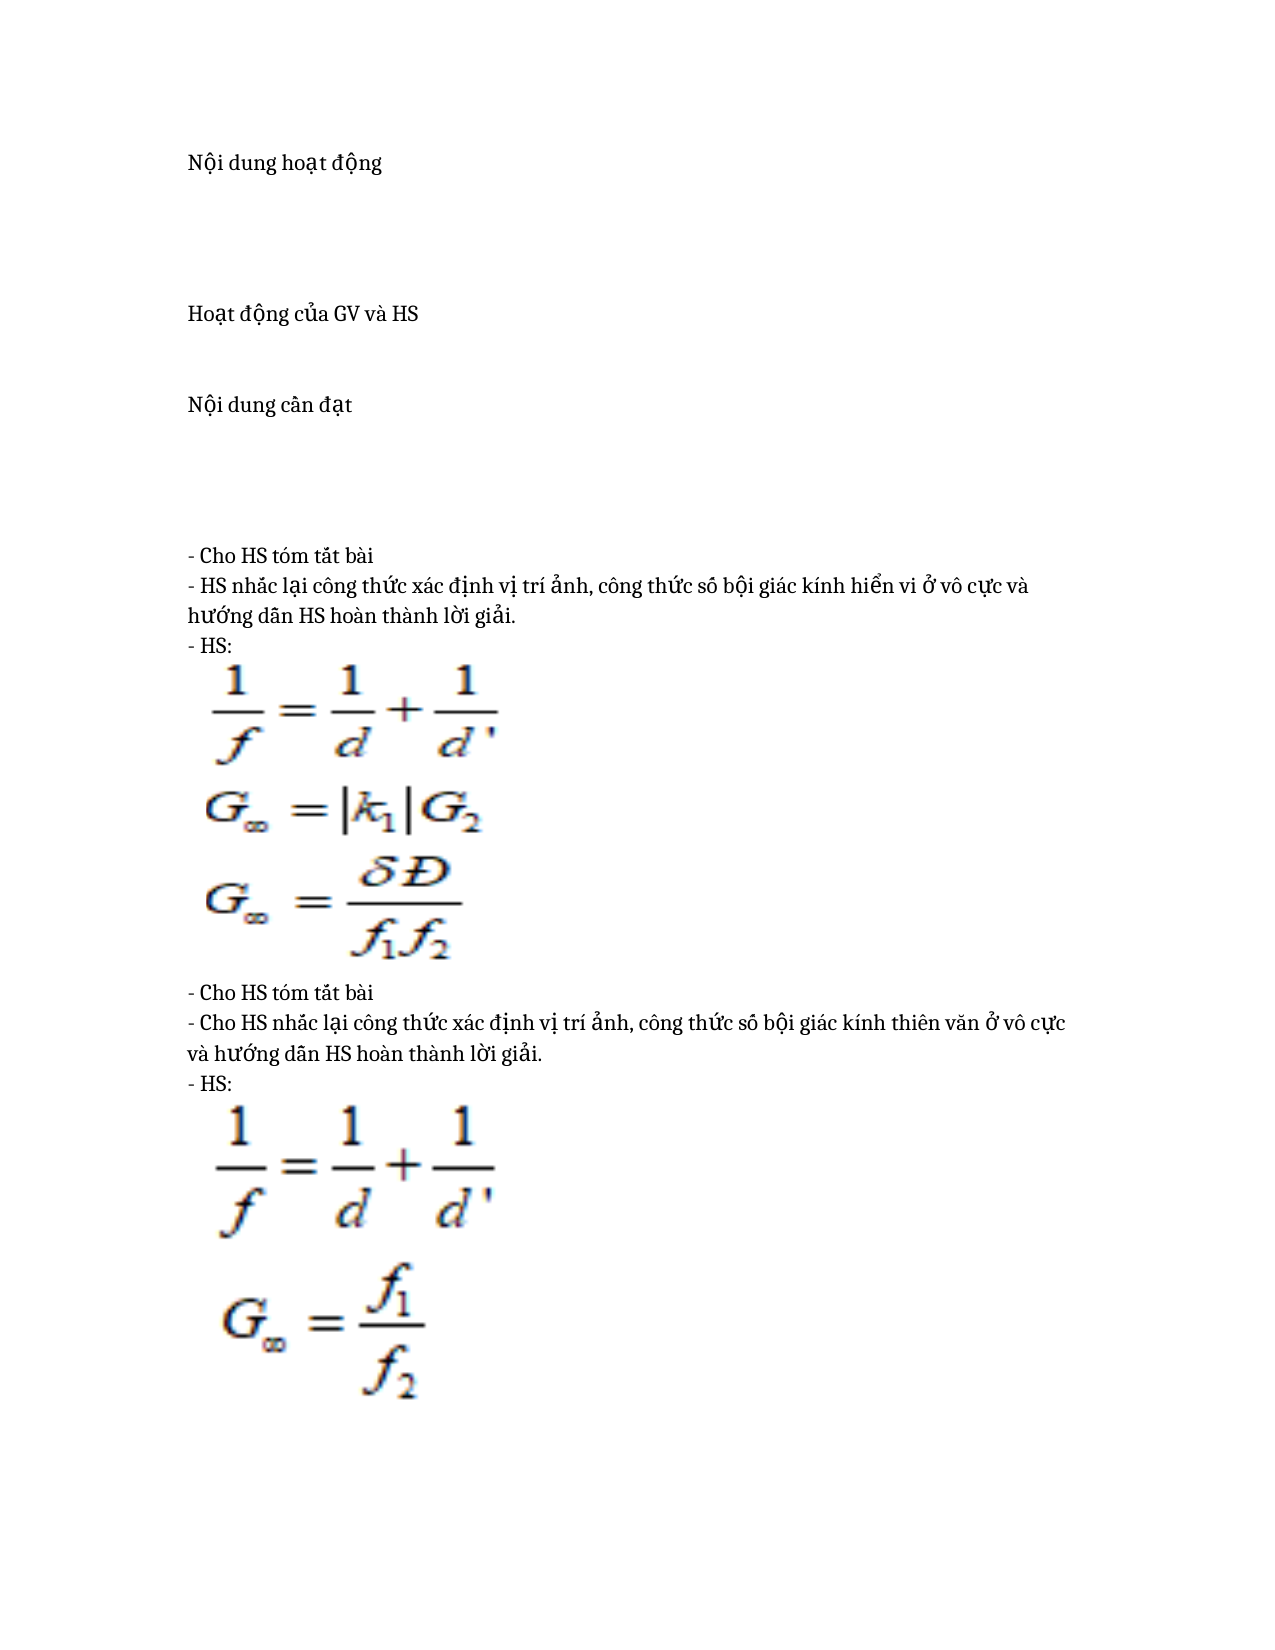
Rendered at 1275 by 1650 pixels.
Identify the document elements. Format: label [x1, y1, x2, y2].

picture [206, 663, 519, 976]
picture [206, 1100, 519, 1414]
text [187, 150, 1087, 1474]
